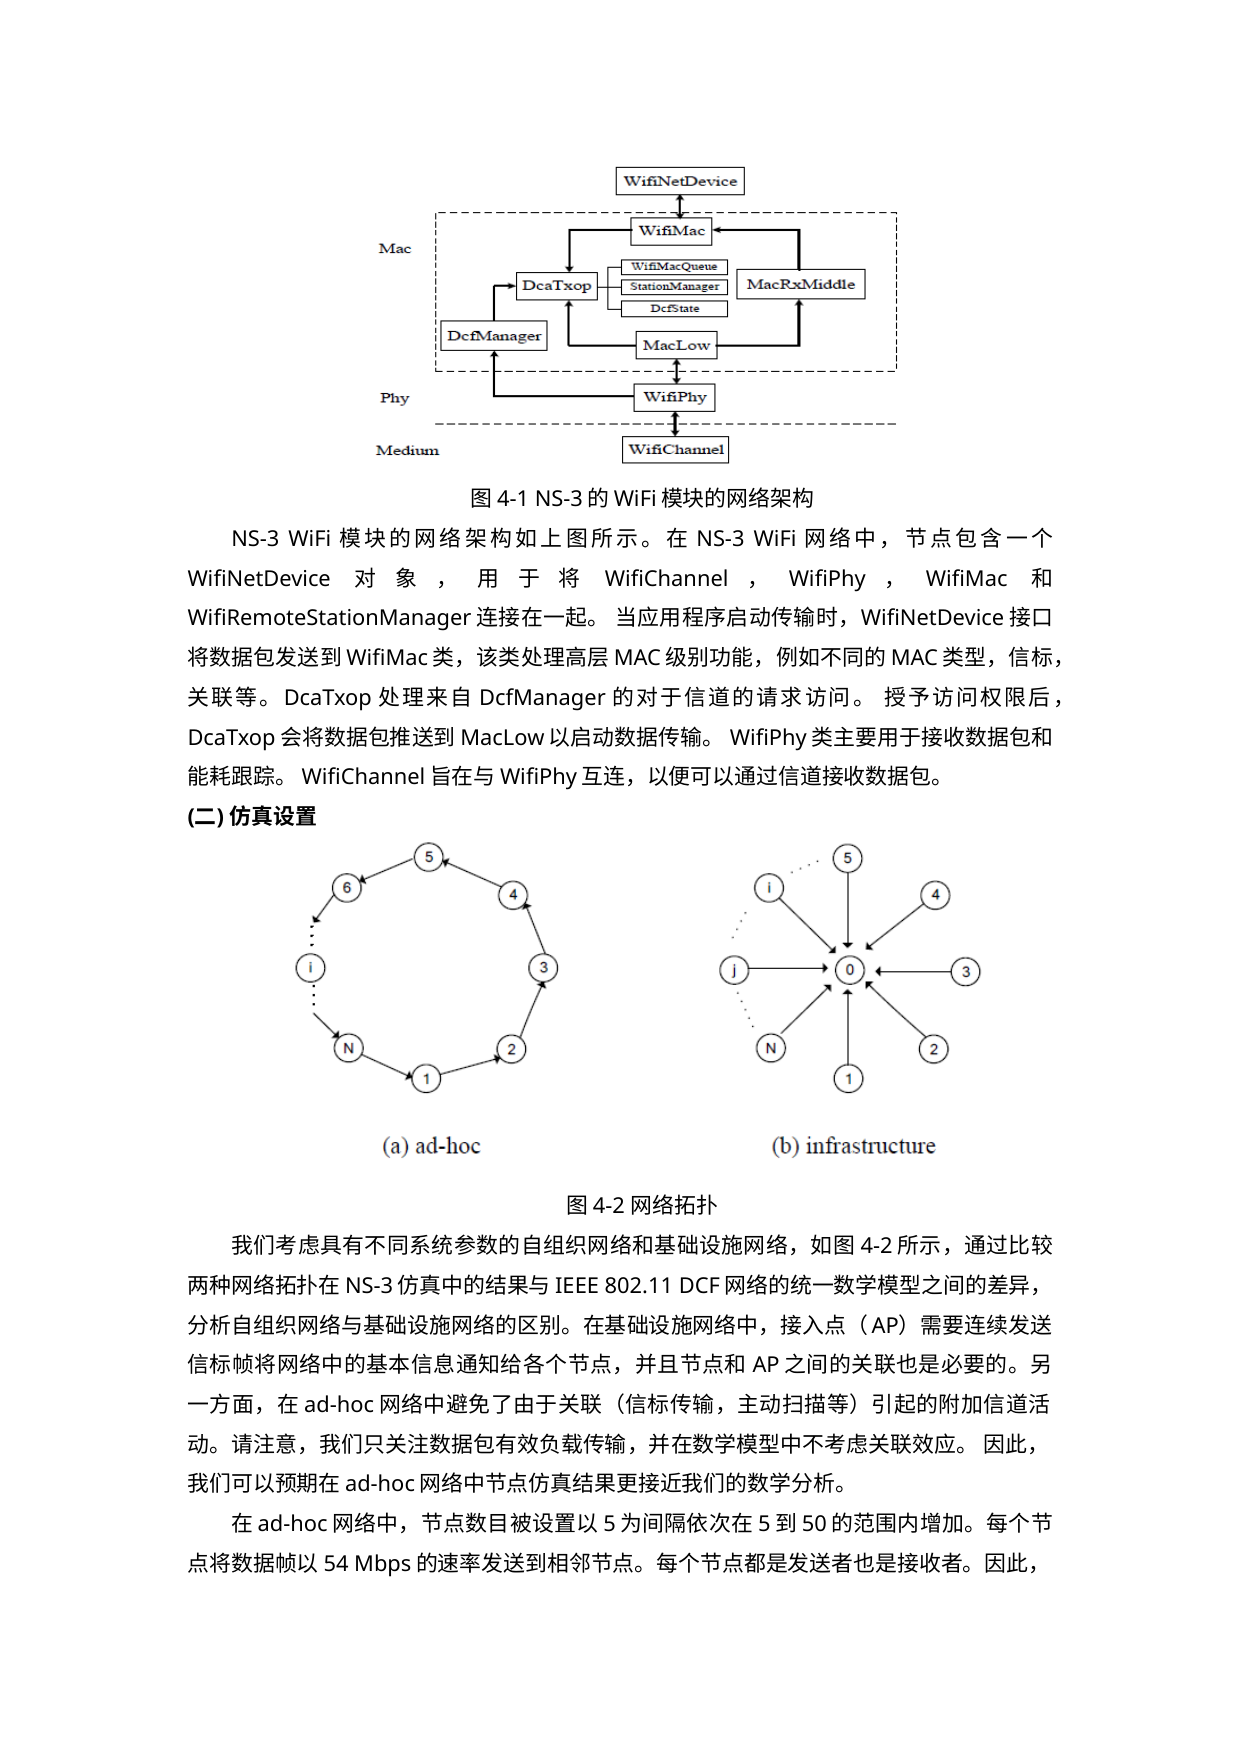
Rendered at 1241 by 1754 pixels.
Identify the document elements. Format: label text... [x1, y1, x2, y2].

list 我们考虑具有不同系统参数的自组织网络和基础设施网络，如图4-2所示，通过比较两种网络拓扑在NS-3仿真中的结果与IEEE 802.11 DCF网络的统一数学模型之间的差异，分析自组织网络与基础设施网络的区别。在基础设施网络中，接入点（AP）需要连续发送信标帧将网络中的基本信息通知给各个节点，并且节点和AP之间的关联也是必要的。另一方面，在ad-hoc网络中避免了由于关联（信标传输，主动扫描等）引起的附加信道活动。请注意，我们只关注数据包有效负载传输，并在数学模型中不考虑关联效应。 因此，我们可以预期在ad-hoc网络中节点仿真结果更接近我们的数学分析。 [187, 1228, 1053, 1498]
list 仿真设置 [187, 799, 1053, 831]
list 图 4-2 网络拓扑 [231, 1188, 1053, 1220]
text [187, 1506, 1053, 1577]
list 图 4-1 NS-3的WiFi模块的网络架构 [231, 481, 1053, 513]
picture [346, 150, 938, 474]
text NS-3 WiFi模块的网络架构如上图所示。在NS-3 WiFi网络中，节点包含一个WifiNetDevice对象，用于将WifiChannel，WifiPhy，WifiMac和WifiRemoteStationManager连接在一起。 当应用程序启动传输时，WifiNetDevice接口将数据包发送到WifiMac类，该类处理高层MAC级别功能，例如不同的MAC类型，信标，关联等。DcaTxop处理来自DcfManager的对于信道的请求访问。 授予访问权限后，DcaTxop会将数据包推送到MacLow以启动数据传输。 WifiPhy类主要用于接收数据包和能耗跟踪。 WifiChannel旨在与WifiPhy互连，以便可以通过信道接收数据包。 [187, 521, 1053, 791]
picture [273, 838, 1011, 1182]
